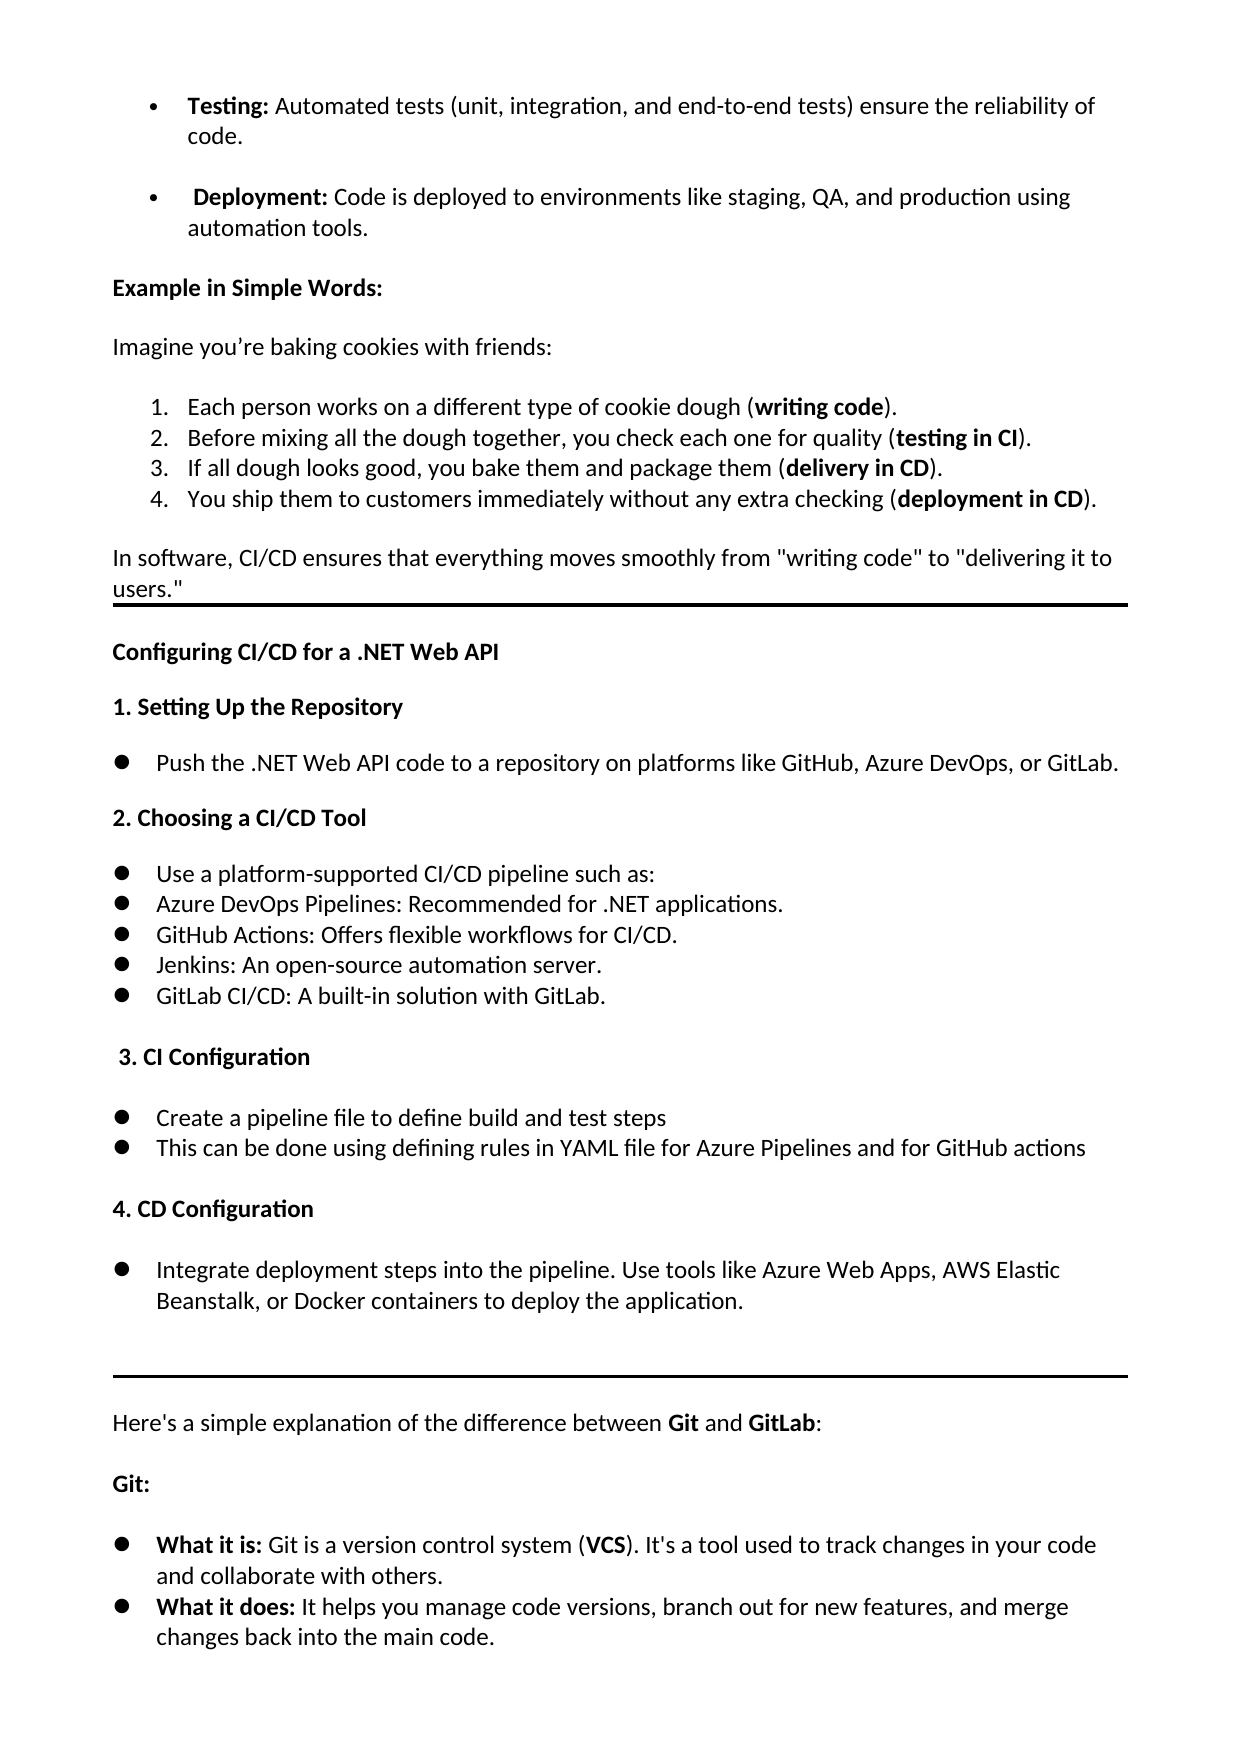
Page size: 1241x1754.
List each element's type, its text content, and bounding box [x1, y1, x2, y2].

list GitHub Actions: Offers flexible workflows for CI/CD. [112, 919, 1128, 949]
list Before mixing all the dough together, you check each one for quality (testing in CI). [150, 422, 1128, 452]
text Configuring CI/CD for a .NET Web API [112, 636, 1128, 666]
list Integrate deployment steps into the pipeline. Use tools like Azure Web Apps, AWS Elastic Beanstalk, or Docker containers to deploy the application. [112, 1254, 1128, 1316]
list Use a platform-supported CI/CD pipeline such as: [112, 858, 1128, 888]
list This can be done using defining rules in YAML file for Azure Pipelines and for GitHub actions [112, 1132, 1128, 1163]
subtitle Example in Simple Words: [112, 272, 1128, 302]
list Create a pipeline file to define build and test steps [112, 1102, 1128, 1132]
text 4. CD Configuration [112, 1193, 1128, 1224]
text 3. CI Configuration [112, 1041, 1128, 1071]
text 2. Choosing a CI/CD Tool [112, 802, 1128, 833]
list Deployment: Code is deployed to environments like staging, QA, and production using automation tools. [150, 182, 1128, 243]
text Imagine you’re baking cookies with friends: [112, 331, 1128, 362]
list Azure DevOps Pipelines: Recommended for .NET applications. [112, 888, 1128, 919]
list What it is: Git is a version control system (VCS). It's a tool used to track changes in your code and collaborate with others. [112, 1530, 1128, 1591]
list GitLab CI/CD: A built-in solution with GitLab. [112, 980, 1128, 1010]
list Jenkins: An open-source automation server. [112, 949, 1128, 980]
text In software, CI/CD ensures that everything moves smoothly from "writing code" to "delivering it to users." [112, 542, 1128, 607]
list Each person works on a different type of cookie dough (writing code). [150, 391, 1128, 422]
text Here's a simple explanation of the difference between Git and GitLab: [112, 1408, 1128, 1438]
list You ship them to customers immediately without any extra checking (deployment in CD). [150, 483, 1128, 513]
text 1. Setting Up the Repository [112, 691, 1128, 722]
list What it does: It helps you manage code versions, branch out for new features, and merge changes back into the main code. [112, 1591, 1128, 1652]
list If all dough looks good, you bake them and package them (delivery in CD). [150, 452, 1128, 483]
text Git: [112, 1469, 1128, 1499]
list Push the .NET Web API code to a repository on platforms like GitHub, Azure DevOps, or GitLab. [112, 747, 1128, 777]
list Testing: Automated tests (unit, integration, and end-to-end tests) ensure the reliability of code. [150, 90, 1128, 151]
